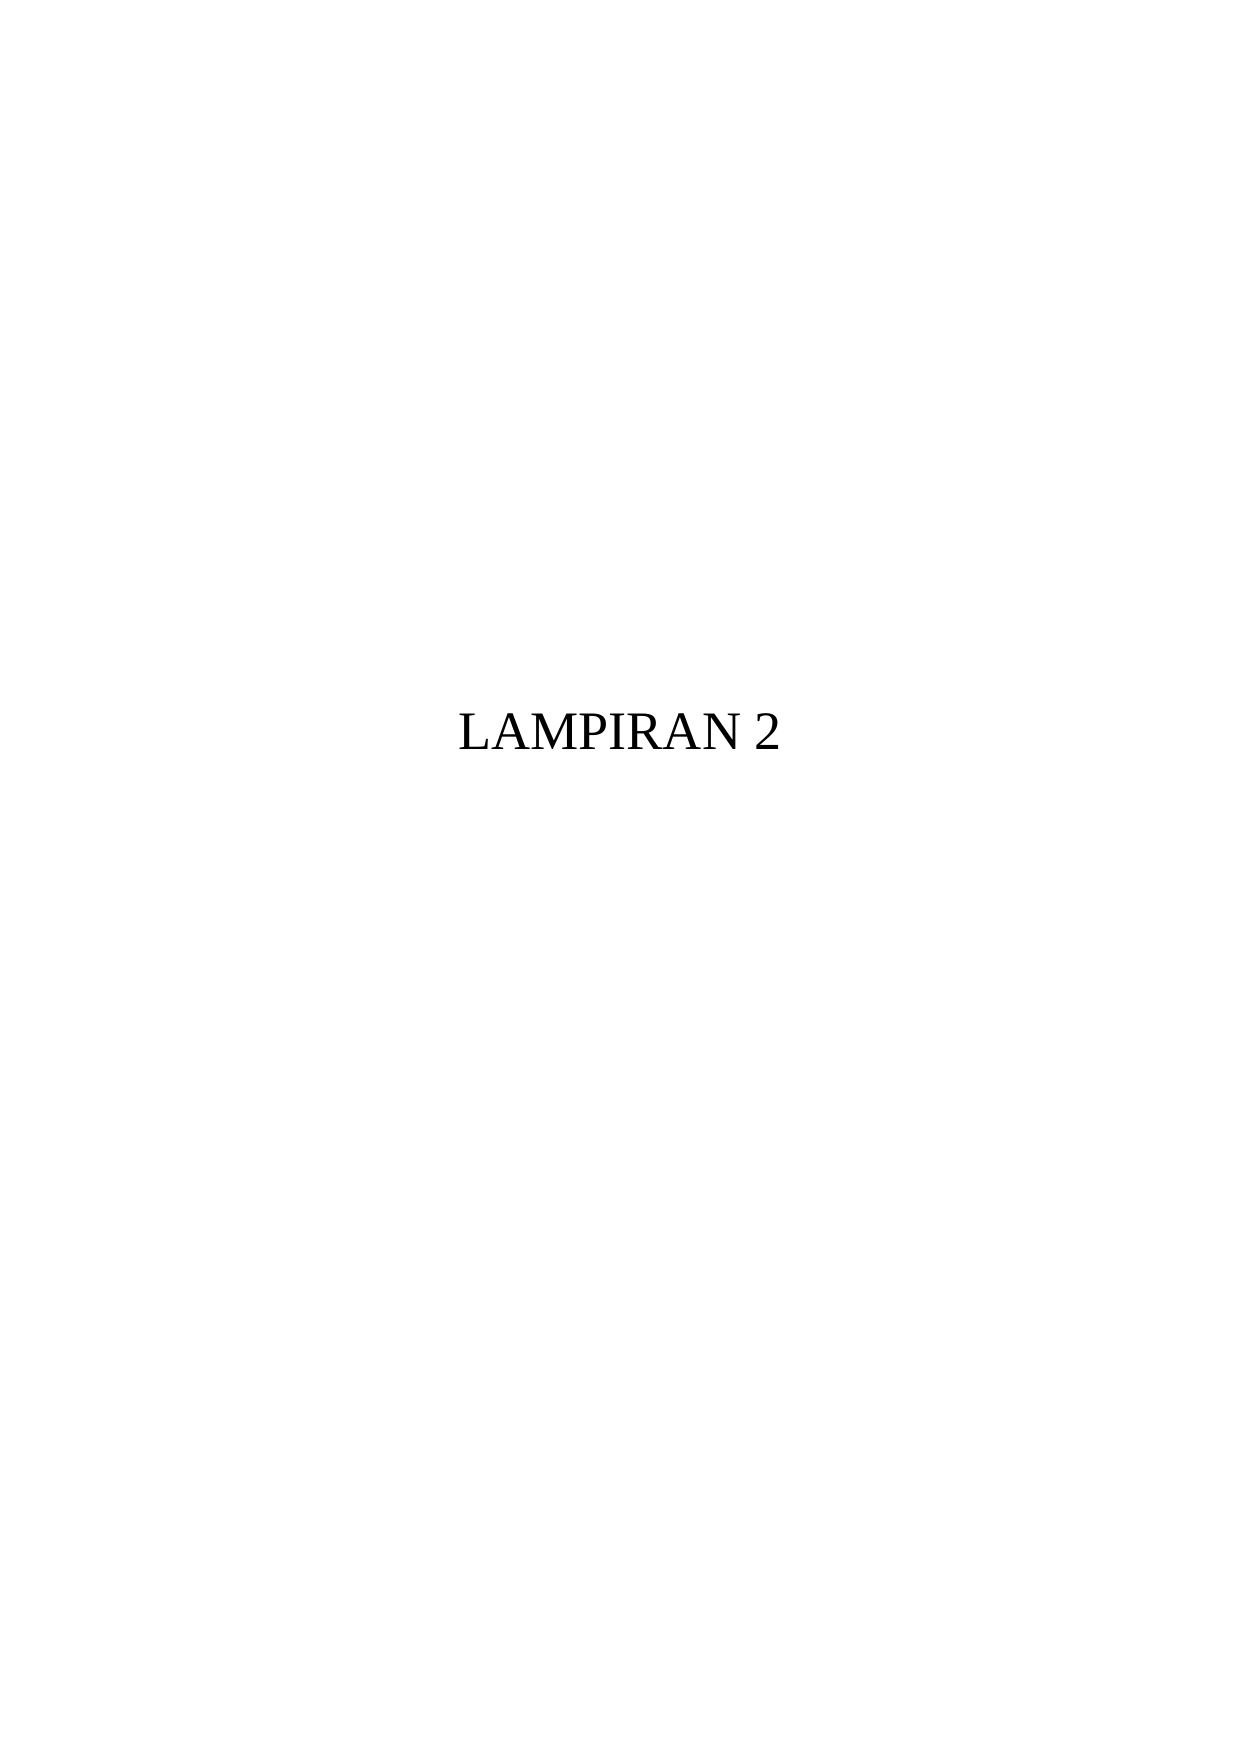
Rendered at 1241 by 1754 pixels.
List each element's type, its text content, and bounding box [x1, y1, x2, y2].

text LAMPIRAN 2 [150, 699, 1090, 761]
